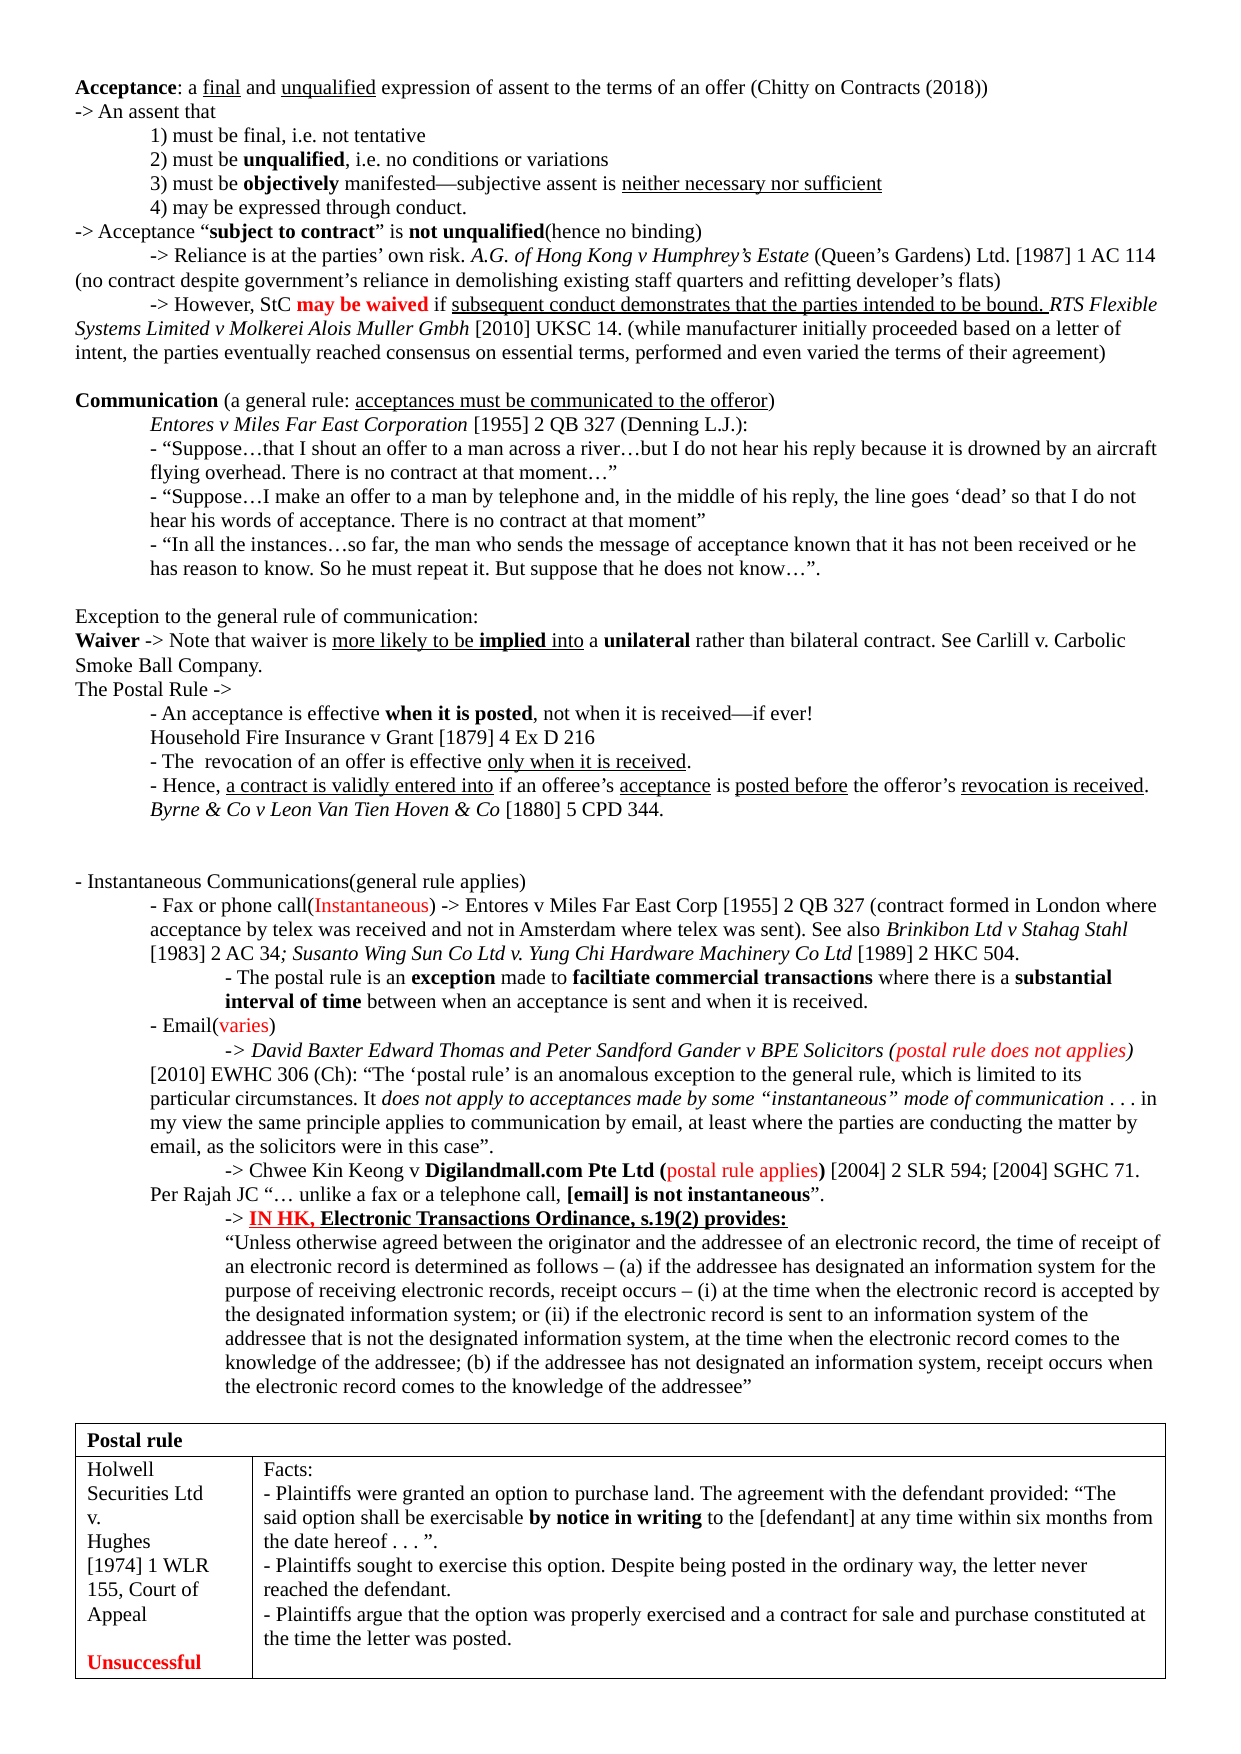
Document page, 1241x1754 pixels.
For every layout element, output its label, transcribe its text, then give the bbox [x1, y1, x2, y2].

text - “Suppose…I make an offer to a man by telephone and, in the middle of his reply, the line goes ‘dead’ so that I do not hear his words of acceptance. There is no contract at that moment” [150, 484, 1165, 532]
text 3) must be objectively manifested—subjective assent is neither necessary nor sufficient [150, 171, 1165, 195]
text Communication (a general rule: acceptances must be communicated to the offeror) [75, 388, 1165, 412]
text - “In all the instances…so far, the man who sends the message of acceptance known that it has not been received or he has reason to know. So he must repeat it. But suppose that he does not know…”. [150, 532, 1165, 580]
text “Unless otherwise agreed between the originator and the addressee of an electronic record, the time of receipt of an electronic record is determined as follows – (a) if the addressee has designated an information system for the purpose of receiving electronic records, receipt occurs – (i) at the time when the electronic record is accepted by the designated information system; or (ii) if the electronic record is sent to an information system of the addressee that is not the designated information system, at the time when the electronic record comes to the knowledge of the addressee; (b) if the addressee has not designated an information system, receipt occurs when the electronic record comes to the knowledge of the addressee” [225, 1230, 1165, 1398]
text Household Fire Insurance v Grant [1879] 4 Ex D 216 [75, 725, 1165, 749]
text - Instantaneous Communications(general rule applies) [75, 869, 1165, 893]
table_header Postal rule [76, 1424, 1165, 1456]
text Exception to the general rule of communication: [75, 604, 1165, 628]
text - Fax or phone call(Instantaneous) -> Entores v Miles Far East Corp [1955] 2 QB 327 (contract formed in London where acceptance by telex was received and not in Amsterdam where telex was sent). See also Brinkibon Ltd v Stahag Stahl [1983] 2 AC 34; Susanto Wing Sun Co Ltd v. Yung Chi Hardware Machinery Co Ltd [1989] 2 HKC 504. [150, 893, 1165, 965]
text - Email(varies) [150, 1013, 1165, 1037]
text - Hence, a contract is validly entered into if an offeree’s acceptance is posted before the offeror’s revocation is received. Byrne & Co v Leon Van Tien Hoven & Co [1880] 5 CPD 344. [150, 773, 1165, 821]
text Acceptance: a final and unqualified expression of assent to the terms of an offer (Chitty on Contracts (2018)) [75, 75, 1165, 99]
text -> Reliance is at the parties’ own risk. A.G. of Hong Kong v Humphrey’s Estate (Queen’s Gardens) Ltd. [1987] 1 AC 114 (no contract despite government’s reliance in demolishing existing staff quarters and refitting developer’s flats) [75, 243, 1165, 292]
text -> IN HK, Electronic Transactions Ordinance, s.19(2) provides: [150, 1206, 1165, 1230]
text -> However, StC may be waived if subsequent conduct demonstrates that the parties intended to be bound. RTS Flexible Systems Limited v Molkerei Alois Muller Gmbh [2010] UKSC 14. (while manufacturer initially proceeded based on a letter of intent, the parties eventually reached consensus on essential terms, performed and even varied the terms of their agreement) [75, 292, 1165, 364]
text 2) must be unqualified, i.e. no conditions or variations [150, 147, 1165, 171]
text -> Acceptance “subject to contract” is not unqualified(hence no binding) [75, 219, 1165, 243]
text The Postal Rule -> [75, 677, 1165, 701]
text - “Suppose…that I shout an offer to a man across a river…but I do not hear his reply because it is drowned by an aircraft flying overhead. There is no contract at that moment…” [150, 436, 1165, 484]
text -> An assent that [75, 99, 1165, 123]
text 4) may be expressed through conduct. [150, 195, 1165, 219]
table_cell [76, 1457, 252, 1678]
text 1) must be final, i.e. not tentative [150, 123, 1165, 147]
text Waiver -> Note that waiver is more likely to be implied into a unilateral rather than bilateral contract. See Carlill v. Carbolic Smoke Ball Company. [75, 628, 1165, 677]
text Entores v Miles Far East Corporation [1955] 2 QB 327 (Denning L.J.): [150, 412, 1165, 436]
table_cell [253, 1457, 1165, 1678]
text -> David Baxter Edward Thomas and Peter Sandford Gander v BPE Solicitors (postal rule does not applies) [2010] EWHC 306 (Ch): “The ‘postal rule’ is an anomalous exception to the general rule, which is limited to its particular circumstances. It does not apply to acceptances made by some “instantaneous” mode of communication . . . in my view the same principle applies to communication by email, at least where the parties are conducting the matter by email, as the solicitors were in this case”. [150, 1037, 1165, 1158]
text - The postal rule is an exception made to faciltiate commercial transactions where there is a substantial interval of time between when an acceptance is sent and when it is received. [225, 965, 1165, 1013]
text -> Chwee Kin Keong v Digilandmall.com Pte Ltd (postal rule applies) [2004] 2 SLR 594; [2004] SGHC 71. Per Rajah JC “… unlike a fax or a telephone call, [email] is not instantaneous”. [150, 1158, 1165, 1206]
text - An acceptance is effective when it is posted, not when it is received—if ever! [75, 701, 1165, 725]
text - The revocation of an offer is effective only when it is received. [75, 749, 1165, 773]
